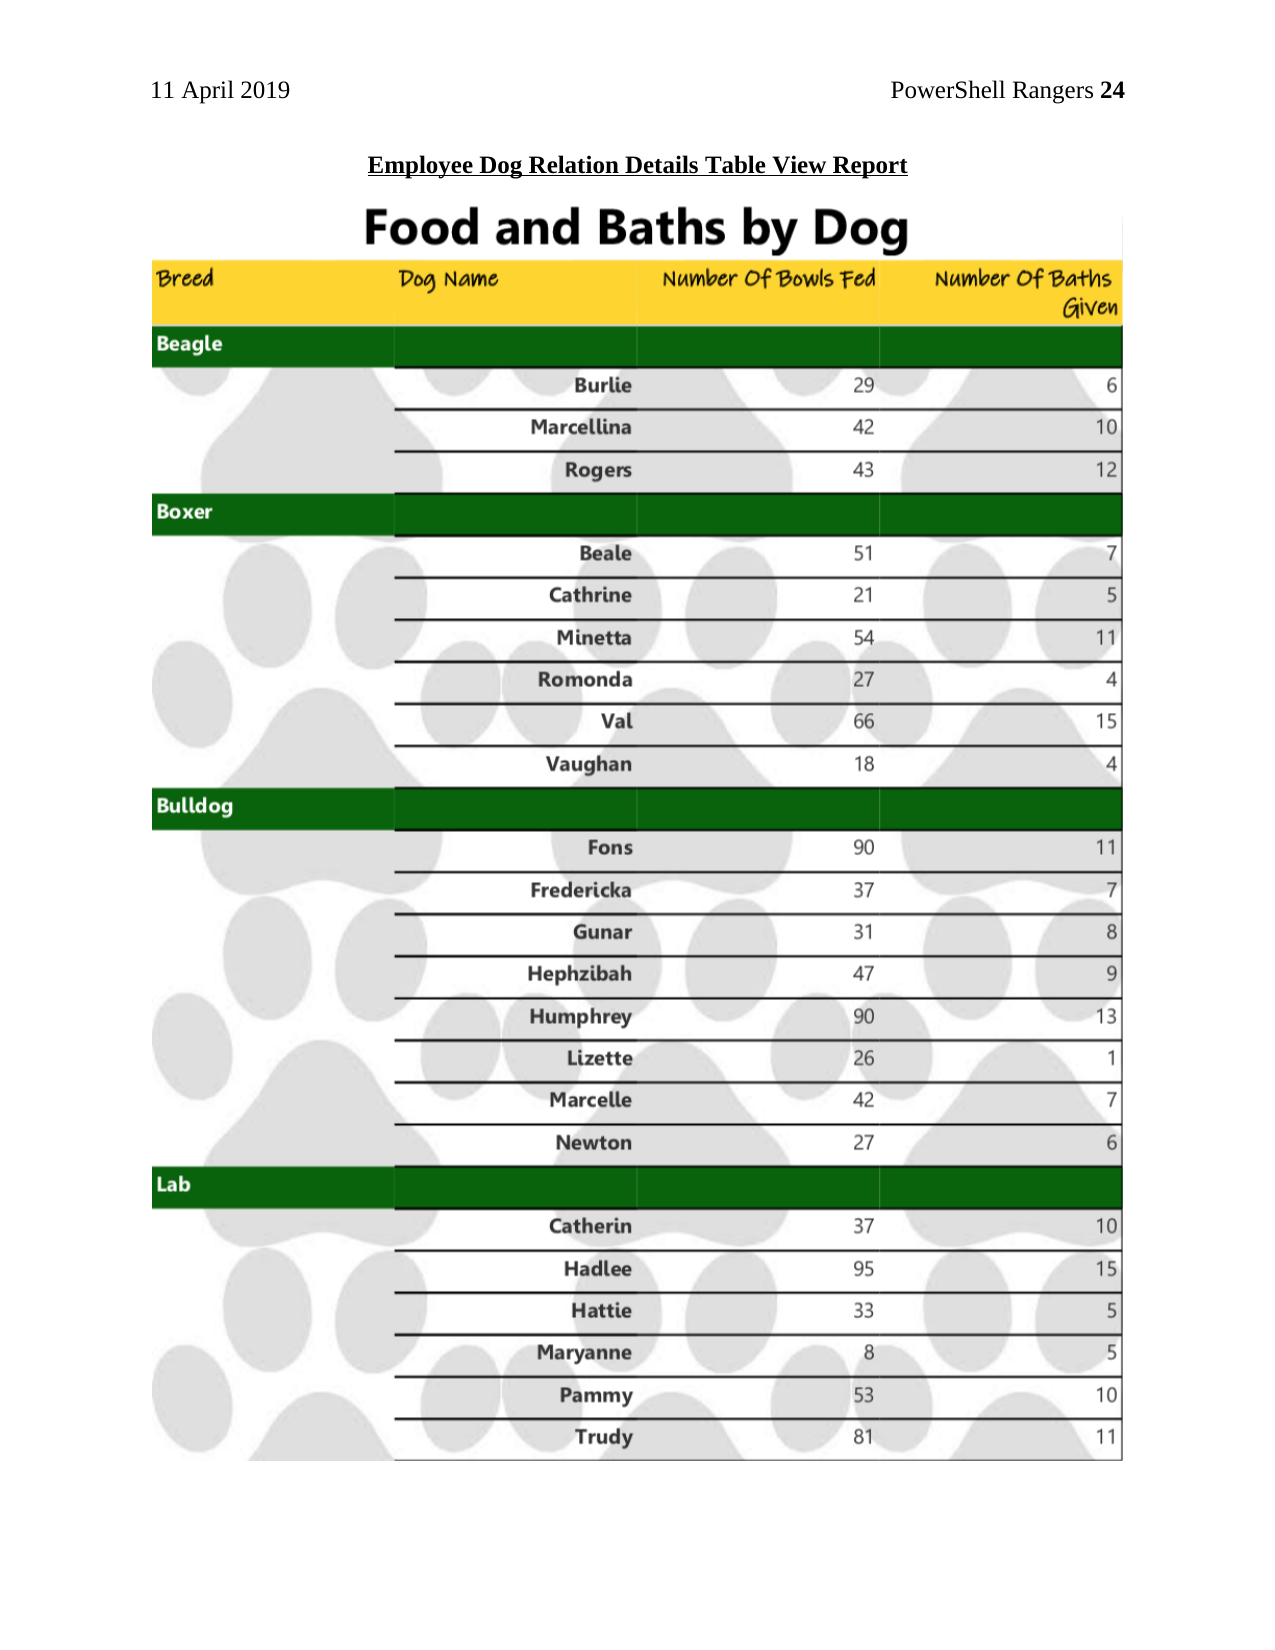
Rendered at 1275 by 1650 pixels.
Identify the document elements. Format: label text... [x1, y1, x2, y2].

picture [152, 181, 1123, 1461]
